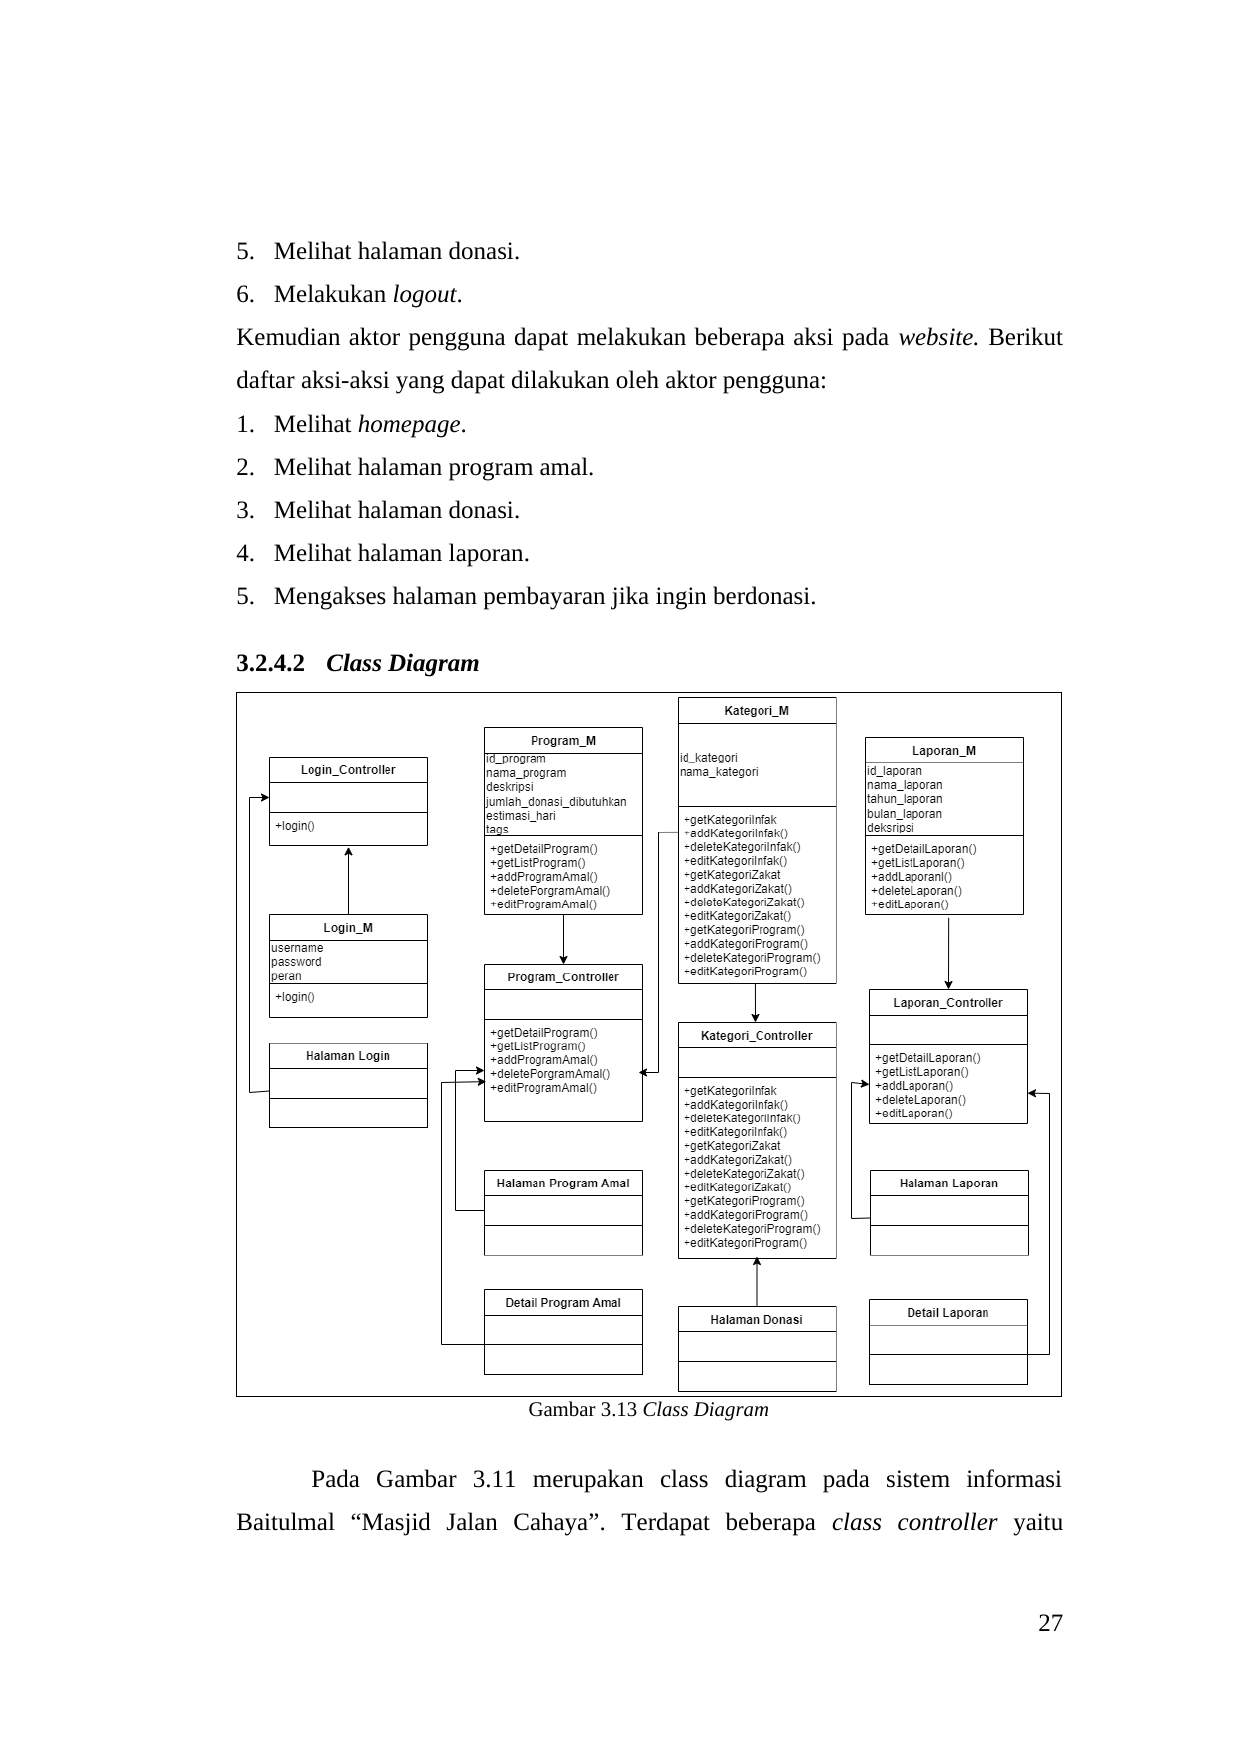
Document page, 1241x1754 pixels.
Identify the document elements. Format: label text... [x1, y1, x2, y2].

list Melihat homepage. [236, 409, 1063, 437]
list Melihat halaman donasi. [236, 236, 1063, 265]
list Melihat halaman laporan. [236, 538, 1063, 567]
list Melihat halaman donasi. [236, 495, 1063, 524]
subtitle Class Diagram [236, 648, 1063, 677]
list Melihat halaman program amal. [236, 452, 1063, 481]
picture [237, 693, 1061, 1396]
text Kemudian aktor pengguna dapat melakukan beberapa aksi pada website. Berikut daftar aksi-aksi yang dapat dilakukan oleh aktor pengguna: [236, 322, 1063, 394]
list Mengakses halaman pembayaran jika ingin berdonasi. [236, 581, 1063, 610]
list Melakukan logout. [236, 279, 1063, 308]
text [236, 1464, 1063, 1536]
